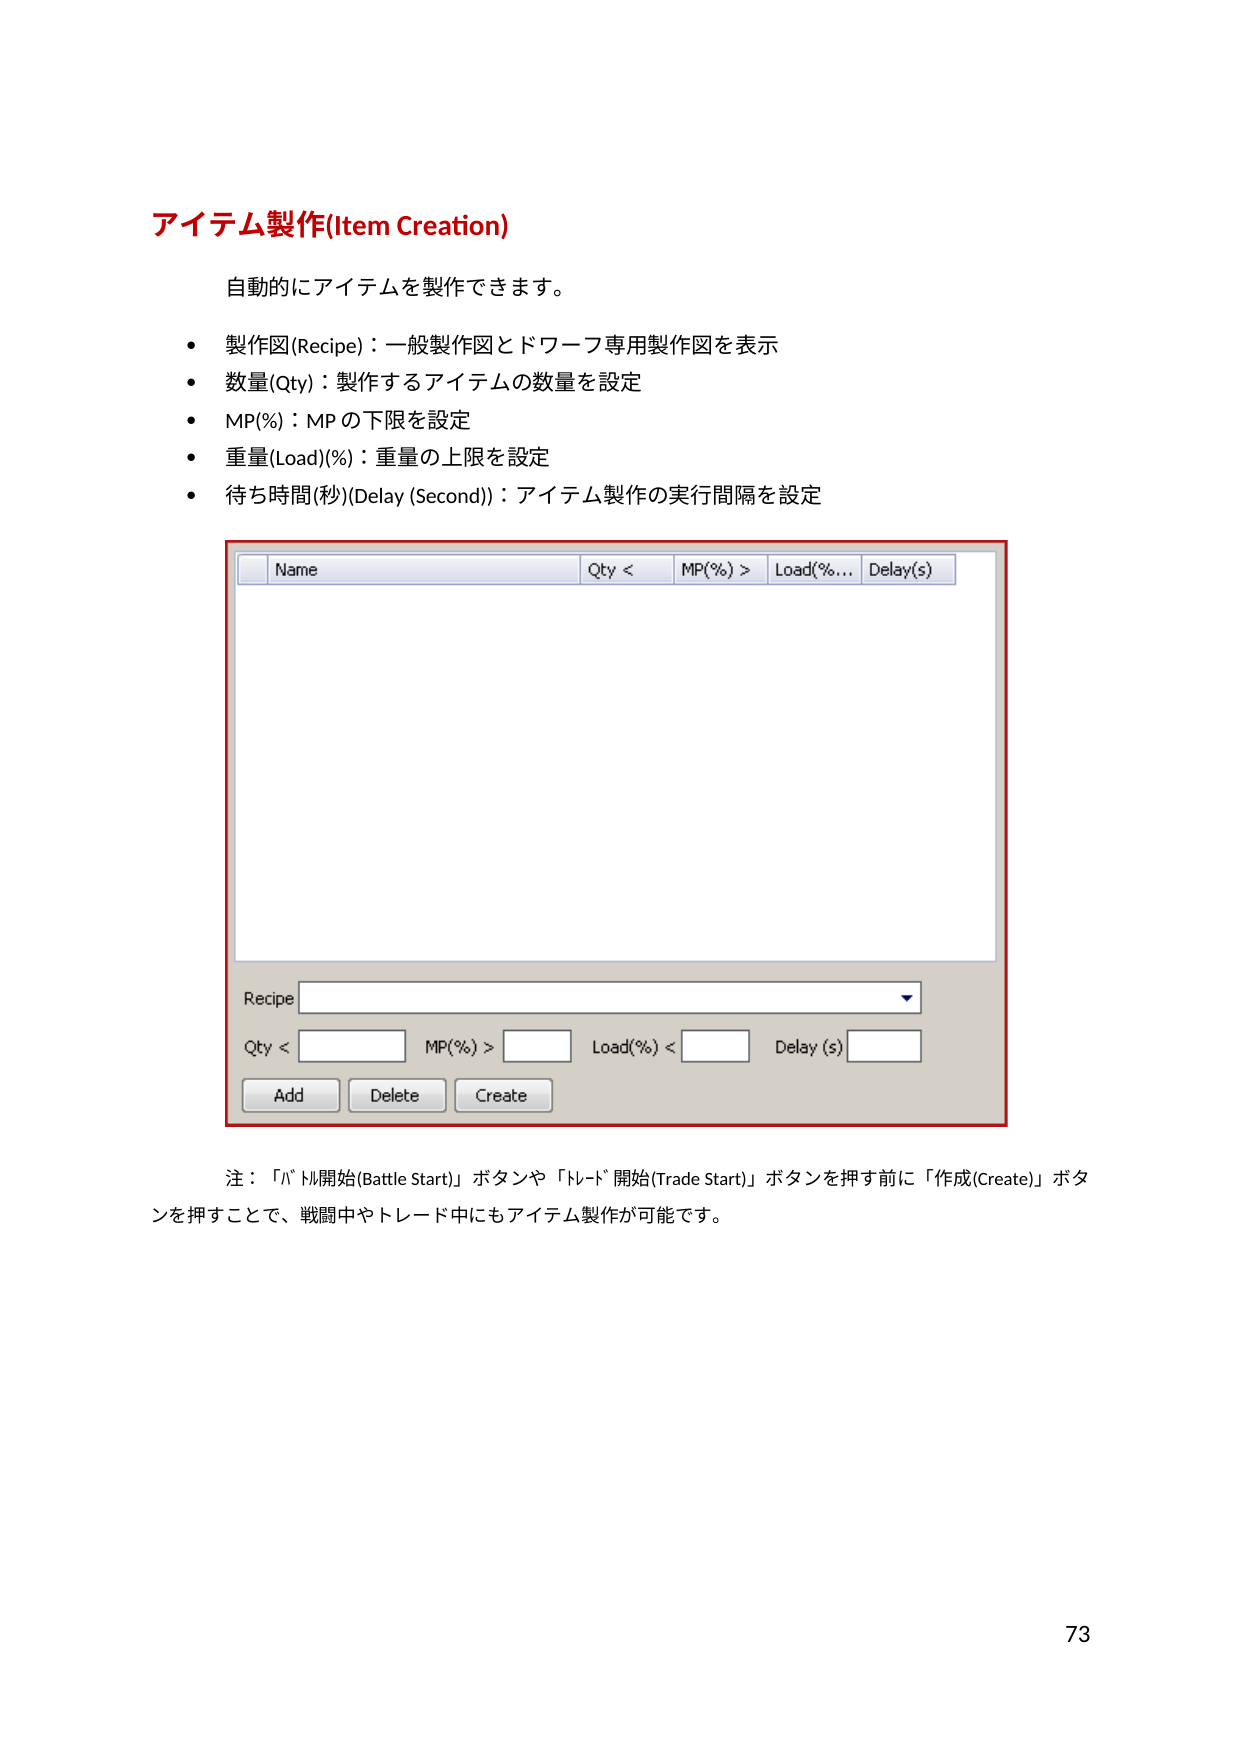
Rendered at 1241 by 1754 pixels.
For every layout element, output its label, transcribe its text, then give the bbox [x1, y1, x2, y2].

text 注：「ﾊﾞﾄﾙ開始(Battle Start)」ボタンや「ﾄﾚｰﾄﾞ開始(Trade Start)」ボタンを押す前に「作成(Create)」ボタンを押すことで、戦闘中やトレード中にもアイテム製作が可能です。 [150, 1158, 1090, 1233]
list MP(%)：MPの下限を設定 [187, 400, 1090, 437]
list 重量(Load)(%)：重量の上限を設定 [187, 437, 1090, 475]
text 自動的にアイテムを製作できます。 [150, 267, 1090, 304]
list 待ち時間(秒)(Delay (Second))：アイテム製作の実行間隔を設定 [187, 475, 1090, 512]
subtitle アイテム製作(Item Creation) [150, 185, 1090, 260]
list 数量(Qty)：製作するアイテムの数量を設定 [187, 362, 1090, 400]
list 製作図(Recipe)：一般製作図とドワーフ専用製作図を表示 [187, 325, 1090, 362]
picture [225, 540, 1008, 1127]
